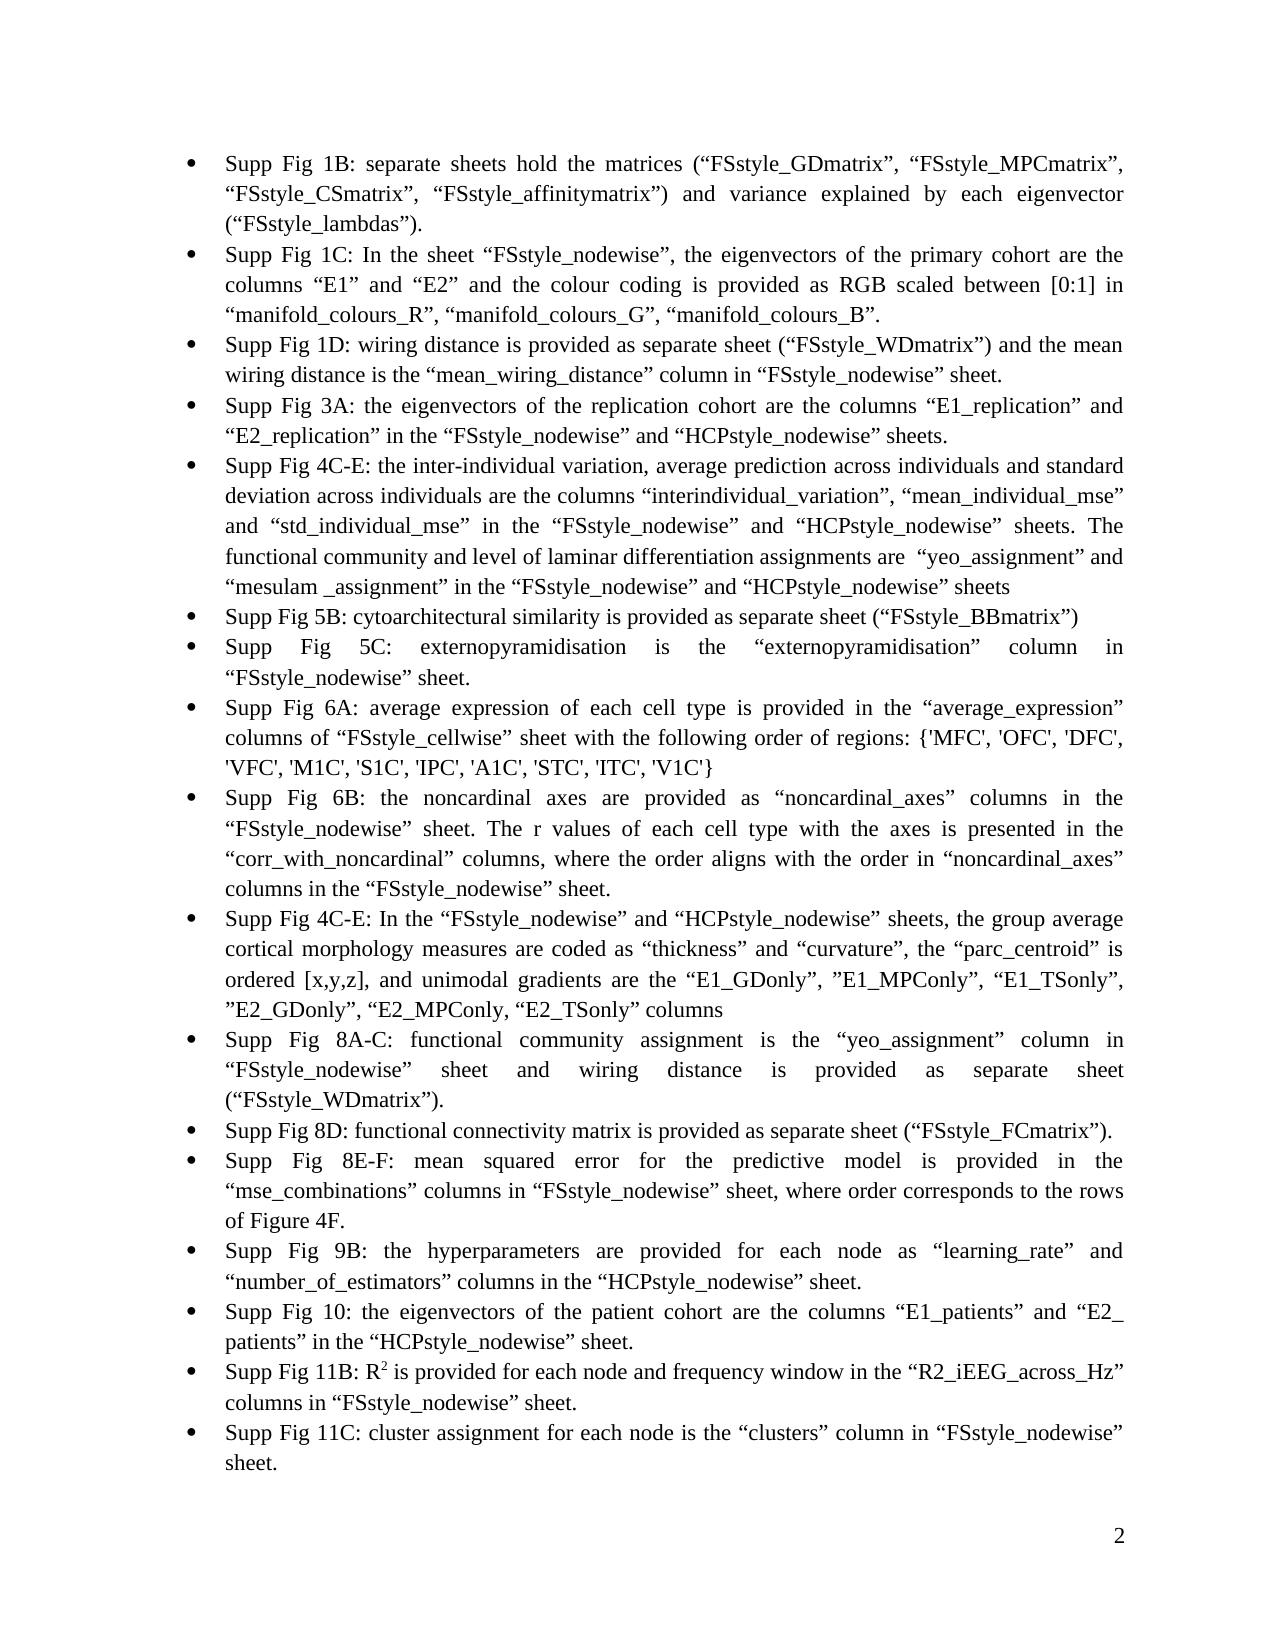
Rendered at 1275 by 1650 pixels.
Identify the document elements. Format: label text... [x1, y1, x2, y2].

list Supp Fig 11C: cluster assignment for each node is the “clusters” column in “FSstyle_nodewise” sheet. [187, 1419, 1125, 1475]
list Supp Fig 1B: separate sheets hold the matrices (“FSstyle_GDmatrix”, “FSstyle_MPCmatrix”, “FSstyle_CSmatrix”, “FSstyle_affinitymatrix”) and variance explained by each eigenvector (“FSstyle_lambdas”). [187, 150, 1125, 237]
list Supp Fig 1D: wiring distance is provided as separate sheet (“FSstyle_WDmatrix”) and the mean wiring distance is the “mean_wiring_distance” column in “FSstyle_nodewise” sheet. [187, 331, 1125, 388]
list Supp Fig 4C-E: In the “FSstyle_nodewise” and “HCPstyle_nodewise” sheets, the group average cortical morphology measures are coded as “thickness” and “curvature”, the “parc_centroid” is ordered [x,y,z], and unimodal gradients are the “E1_GDonly”, ”E1_MPConly”, “E1_TSonly”, ”E2_GDonly”, “E2_MPConly, “E2_TSonly” columns [187, 905, 1125, 1022]
list Supp Fig 8D: functional connectivity matrix is provided as separate sheet (“FSstyle_FCmatrix”). [187, 1117, 1125, 1143]
list Supp Fig 6B: the noncardinal axes are provided as “noncardinal_axes” columns in the “FSstyle_nodewise” sheet. The r values of each cell type with the axes is presented in the “corr_with_noncardinal” columns, where the order aligns with the order in “noncardinal_axes” columns in the “FSstyle_nodewise” sheet. [187, 784, 1125, 901]
list Supp Fig 5C: externopyramidisation is the “externopyramidisation” column in “FSstyle_nodewise” sheet. [187, 633, 1125, 690]
list Supp Fig 9B: the hyperparameters are provided for each node as “learning_rate” and “number_of_estimators” columns in the “HCPstyle_nodewise” sheet. [187, 1237, 1125, 1294]
list Supp Fig 8A-C: functional community assignment is the “yeo_assignment” column in “FSstyle_nodewise” sheet and wiring distance is provided as separate sheet (“FSstyle_WDmatrix”). [187, 1026, 1125, 1113]
list Supp Fig 11B: R2 is provided for each node and frequency window in the “R2_iEEG_across_Hz” columns in “FSstyle_nodewise” sheet. [187, 1358, 1125, 1415]
list Supp Fig 3A: the eigenvectors of the replication cohort are the columns “E1_replication” and “E2_replication” in the “FSstyle_nodewise” and “HCPstyle_nodewise” sheets. [187, 392, 1125, 448]
list Supp Fig 6A: average expression of each cell type is provided in the “average_expression” columns of “FSstyle_cellwise” sheet with the following order of regions: {'MFC', 'OFC', 'DFC', 'VFC', 'M1C', 'S1C', 'IPC', 'A1C', 'STC', 'ITC', 'V1C'} [187, 694, 1125, 781]
list Supp Fig 1C: In the sheet “FSstyle_nodewise”, the eigenvectors of the primary cohort are the columns “E1” and “E2” and the colour coding is provided as RGB scaled between [0:1] in “manifold_colours_R”, “manifold_colours_G”, “manifold_colours_B”. [187, 241, 1125, 327]
list Supp Fig 10: the eigenvectors of the patient cohort are the columns “E1_patients” and “E2_ patients” in the “HCPstyle_nodewise” sheet. [187, 1298, 1125, 1354]
list Supp Fig 8E-F: mean squared error for the predictive model is provided in the “mse_combinations” columns in “FSstyle_nodewise” sheet, where order corresponds to the rows of Figure 4F. [187, 1147, 1125, 1234]
list Supp Fig 4C-E: the inter-individual variation, average prediction across individuals and standard deviation across individuals are the columns “interindividual_variation”, “mean_individual_mse” and “std_individual_mse” in the “FSstyle_nodewise” and “HCPstyle_nodewise” sheets. The functional community and level of laminar differentiation assignments are “yeo_assignment” and “mesulam _assignment” in the “FSstyle_nodewise” and “HCPstyle_nodewise” sheets [187, 452, 1125, 599]
list Supp Fig 5B: cytoarchitectural similarity is provided as separate sheet (“FSstyle_BBmatrix”) [187, 603, 1125, 629]
